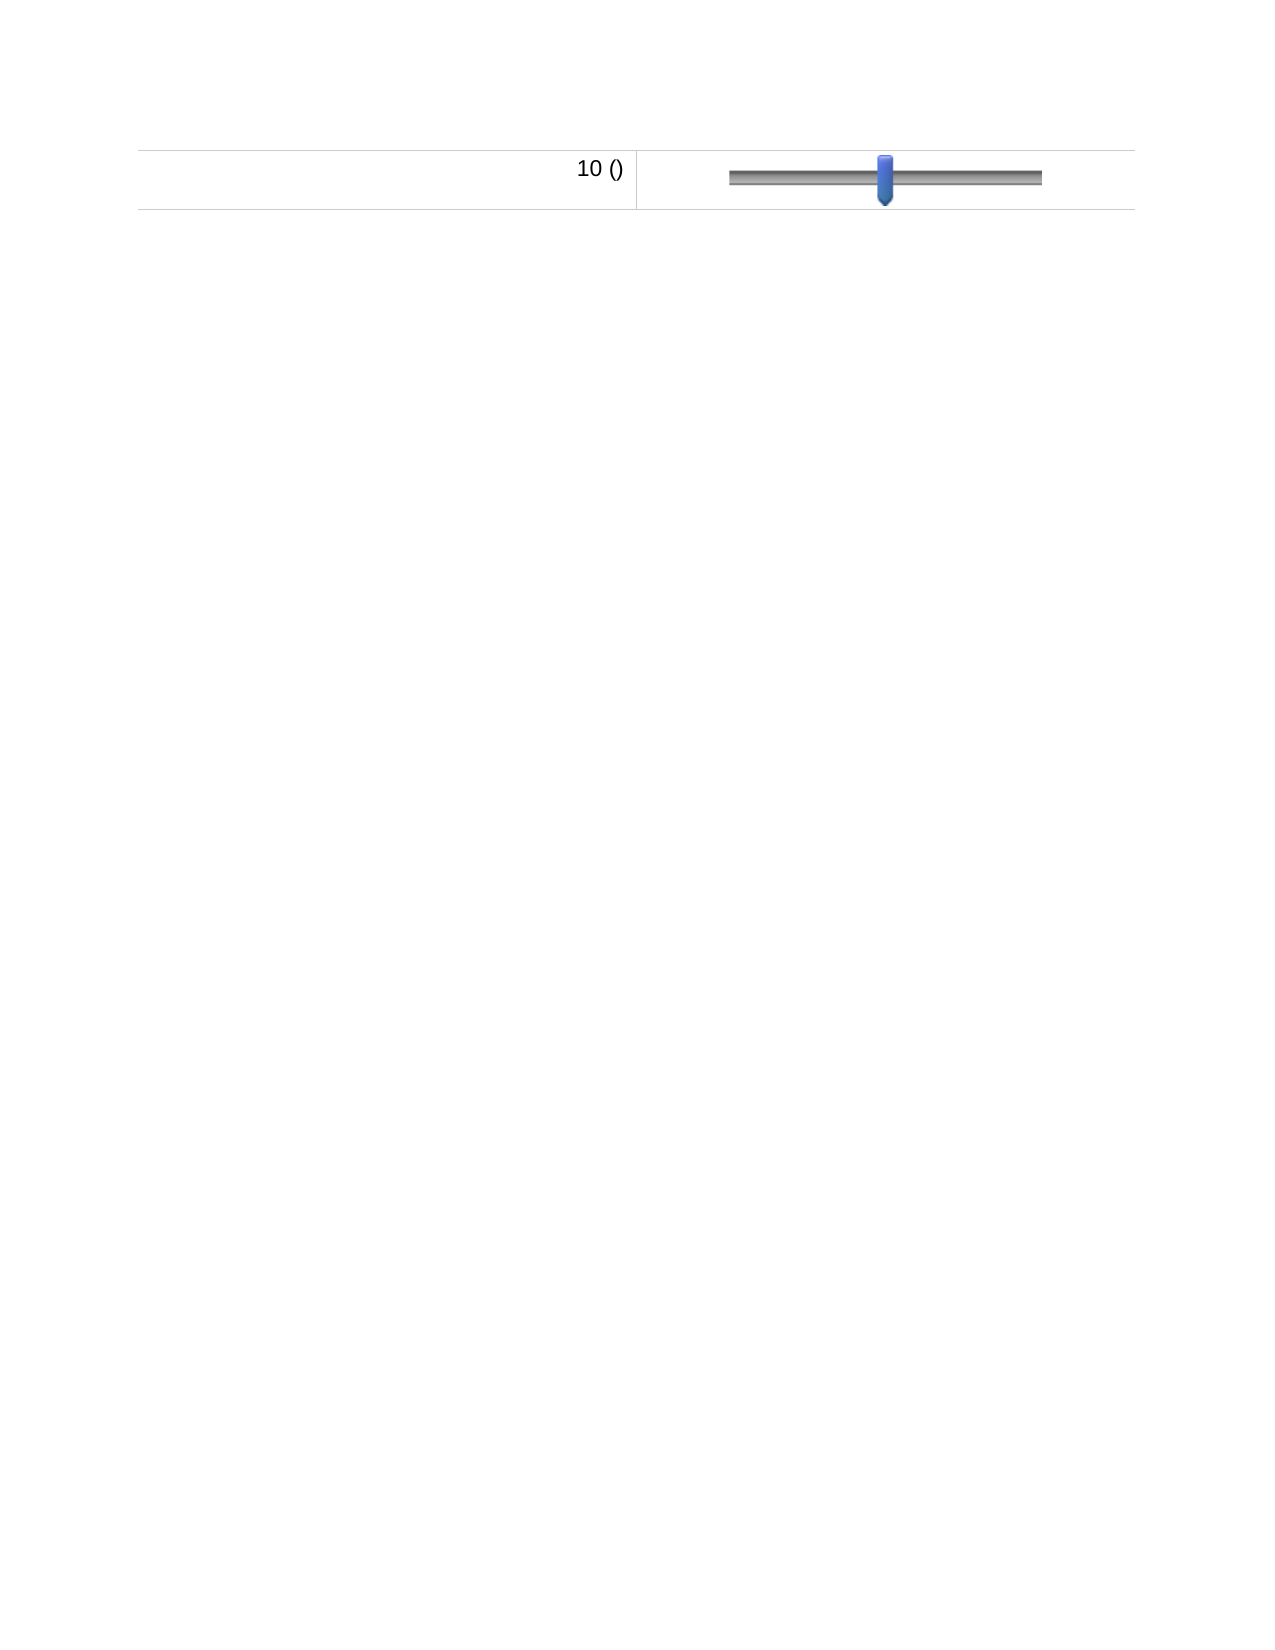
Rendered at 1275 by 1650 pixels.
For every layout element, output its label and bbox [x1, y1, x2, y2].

picture [729, 155, 1042, 206]
